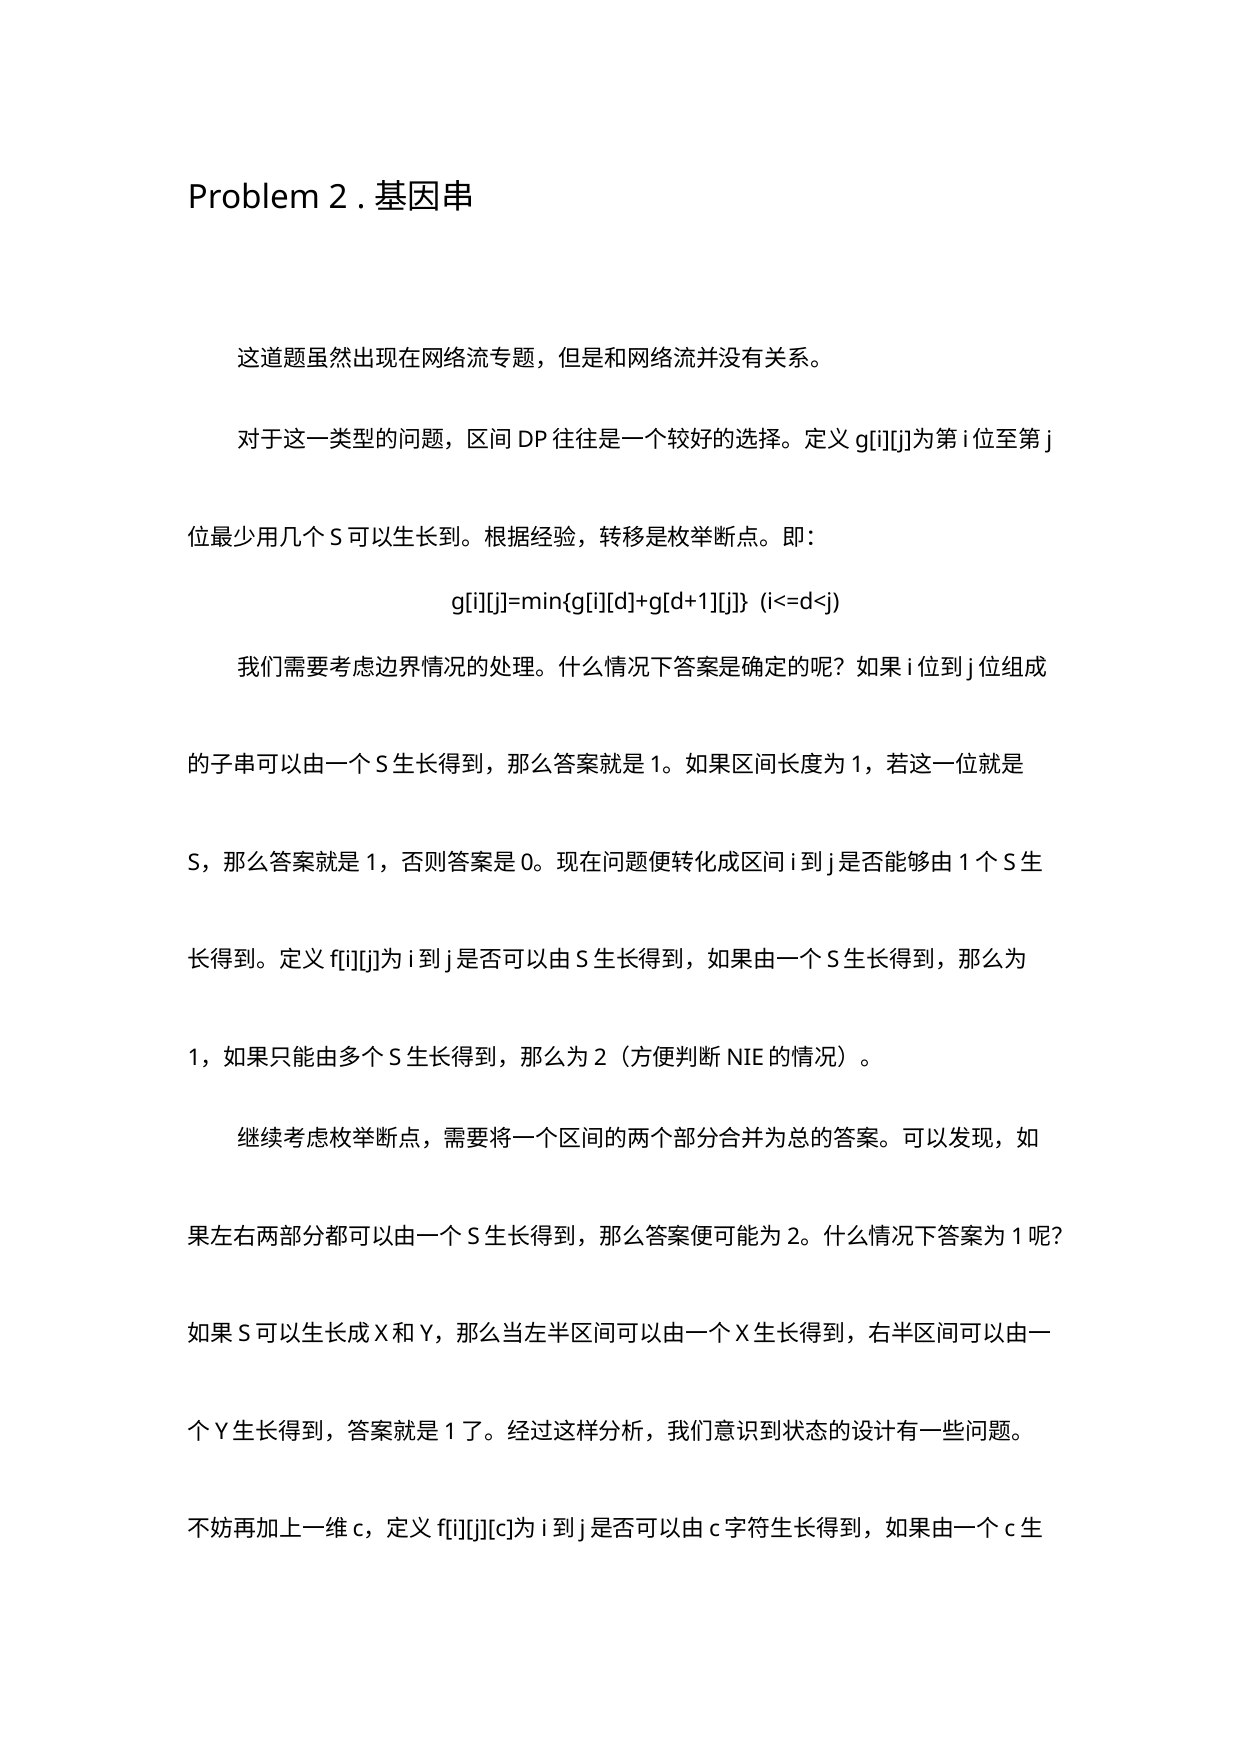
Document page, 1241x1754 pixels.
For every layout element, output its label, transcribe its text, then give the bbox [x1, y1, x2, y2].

text Problem 2 . 基因串 [187, 162, 1053, 227]
text 我们需要考虑边界情况的处理。什么情况下答案是确定的呢？如果i位到j位组成的子串可以由一个S生长得到，那么答案就是1。如果区间长度为1，若这一位就是S，那么答案就是1，否则答案是0。现在问题便转化成区间i到j是否能够由1个S生长得到。定义f[i][j]为i到j是否可以由S生长得到，如果由一个S生长得到，那么为1，如果只能由多个S生长得到，那么为2（方便判断NIE的情况）。 [187, 633, 1053, 1088]
text g[i][j]=min{g[i][d]+g[d+1][j]} (i<=d<j) [187, 584, 1053, 617]
text 对于这一类型的问题，区间DP往往是一个较好的选择。定义g[i][j]为第i位至第j位最少用几个S可以生长到。根据经验，转移是枚举断点。即： [187, 405, 1053, 568]
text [187, 1104, 1053, 1559]
text 这道题虽然出现在网络流专题，但是和网络流并没有关系。 [187, 324, 1053, 389]
